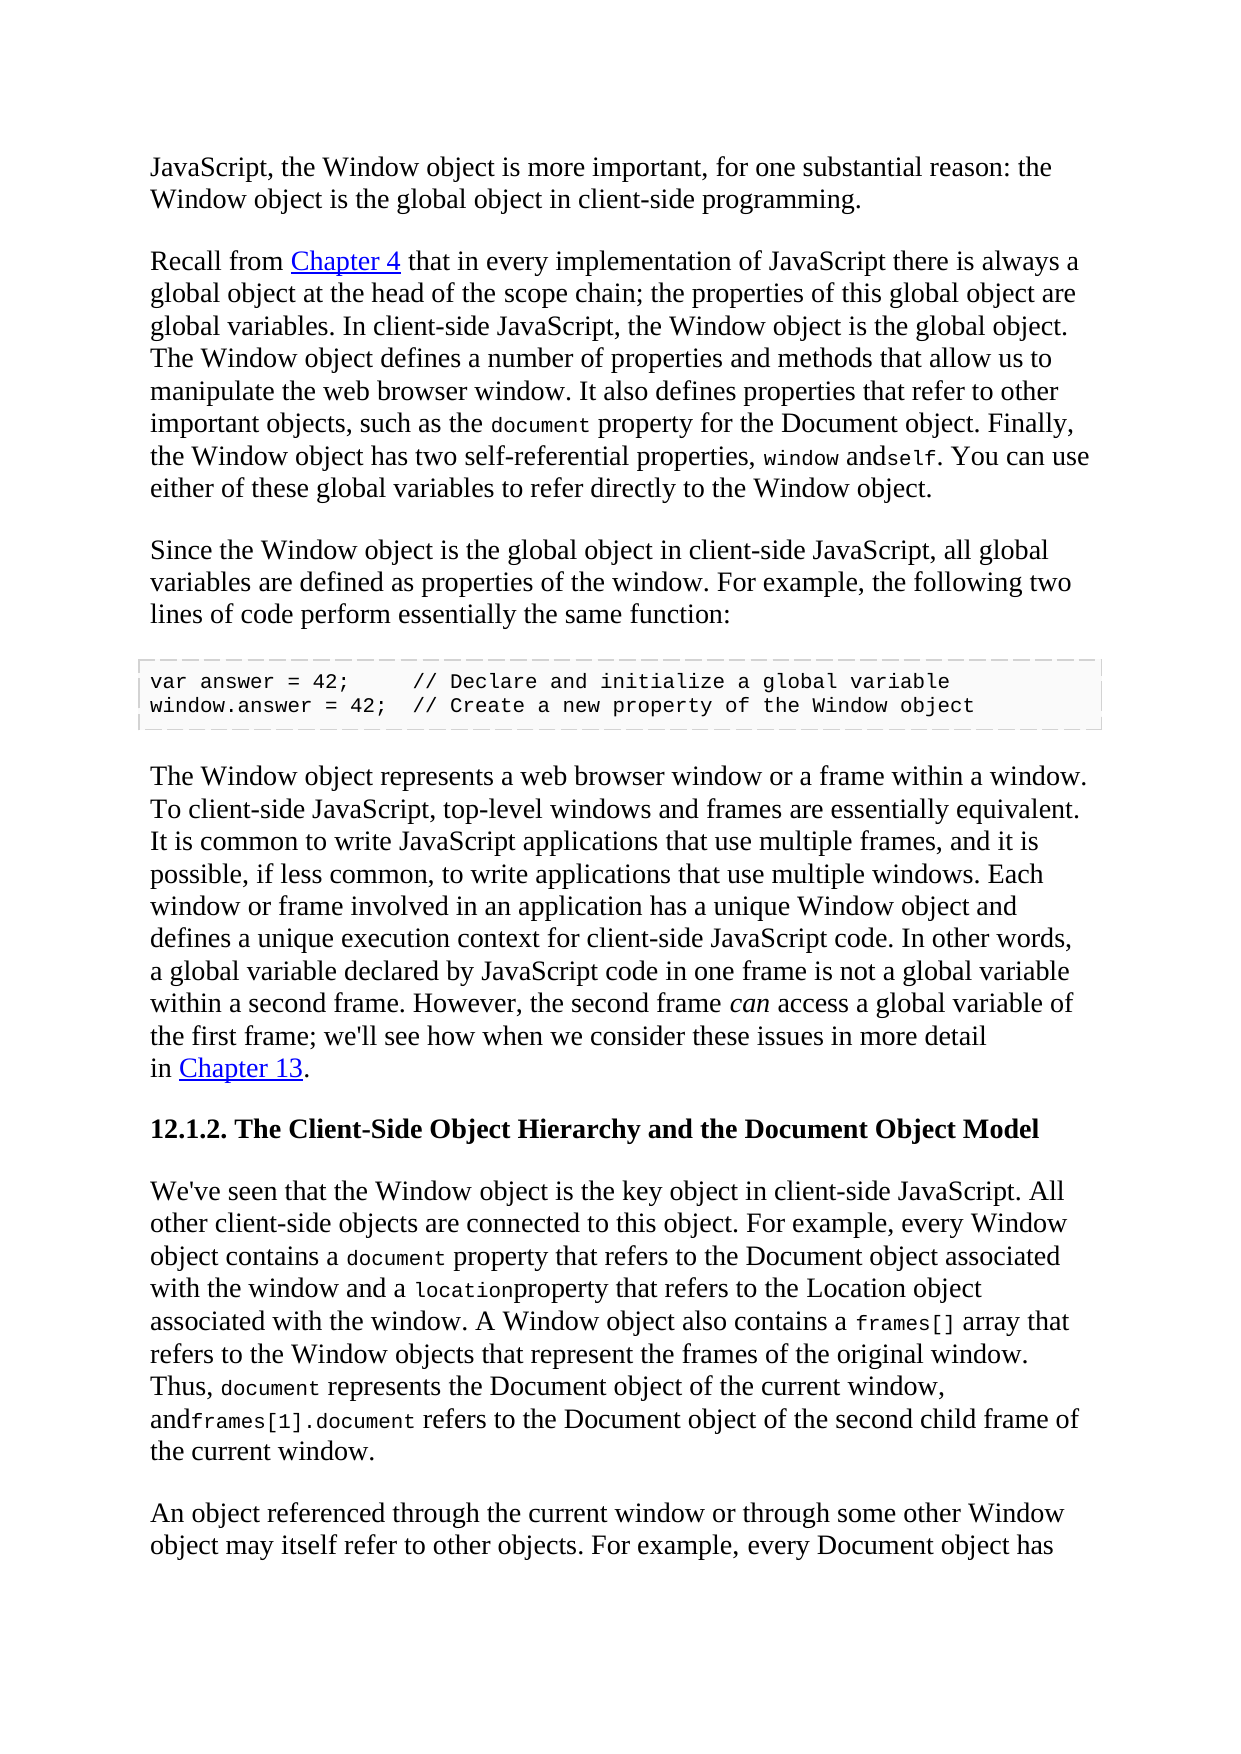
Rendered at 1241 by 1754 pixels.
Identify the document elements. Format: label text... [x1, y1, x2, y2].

text Since the Window object is the global object in client-side JavaScript, all global variables are defined as properties of the window. For example, the following two lines of code perform essentially the same function: [150, 533, 1090, 630]
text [150, 150, 1090, 215]
text 12.1.2. The Client-Side Object Hierarchy and the Document Object Model [150, 1113, 1090, 1145]
text We've seen that the Window object is the key object in client-side JavaScript. All other client-side objects are connected to this object. For example, every Window object contains a document property that refers to the Document object associated with the window and a locationproperty that refers to the Location object associated with the window. A Window object also contains a frames[] array that refers to the Window objects that represent the frames of the original window. Thus, document represents the Document object of the current window, andframes[1].document refers to the Document object of the second child frame of the current window. [150, 1174, 1090, 1467]
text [150, 1496, 1090, 1561]
text Recall from Chapter 4 that in every implementation of JavaScript there is always a global object at the head of the scope chain; the properties of this global object are global variables. In client-side JavaScript, the Window object is the global object. The Window object defines a number of properties and methods that allow us to manipulate the web browser window. It also defines properties that refer to other important objects, such as the document property for the Document object. Finally, the Window object has two self-referential properties, window andself. You can use either of these global variables to refer directly to the Window object. [150, 244, 1090, 503]
text window.answer = 42; // Create a new property of the Window object [138, 683, 1102, 730]
text The Window object represents a web browser window or a frame within a window. To client-side JavaScript, top-level windows and frames are essentially equivalent. It is common to write JavaScript applications that use multiple frames, and it is possible, if less common, to write applications that use multiple windows. Each window or frame involved in an application has a unique Window object and defines a unique execution context for client-side JavaScript code. In other words, a global variable declared by JavaScript code in one frame is not a global variable within a second frame. However, the second frame can access a global variable of the first frame; we'll see how when we consider these issues in more detail in Chapter 13. [150, 759, 1090, 1083]
text var answer = 42; // Declare and initialize a global variable [138, 659, 1102, 683]
